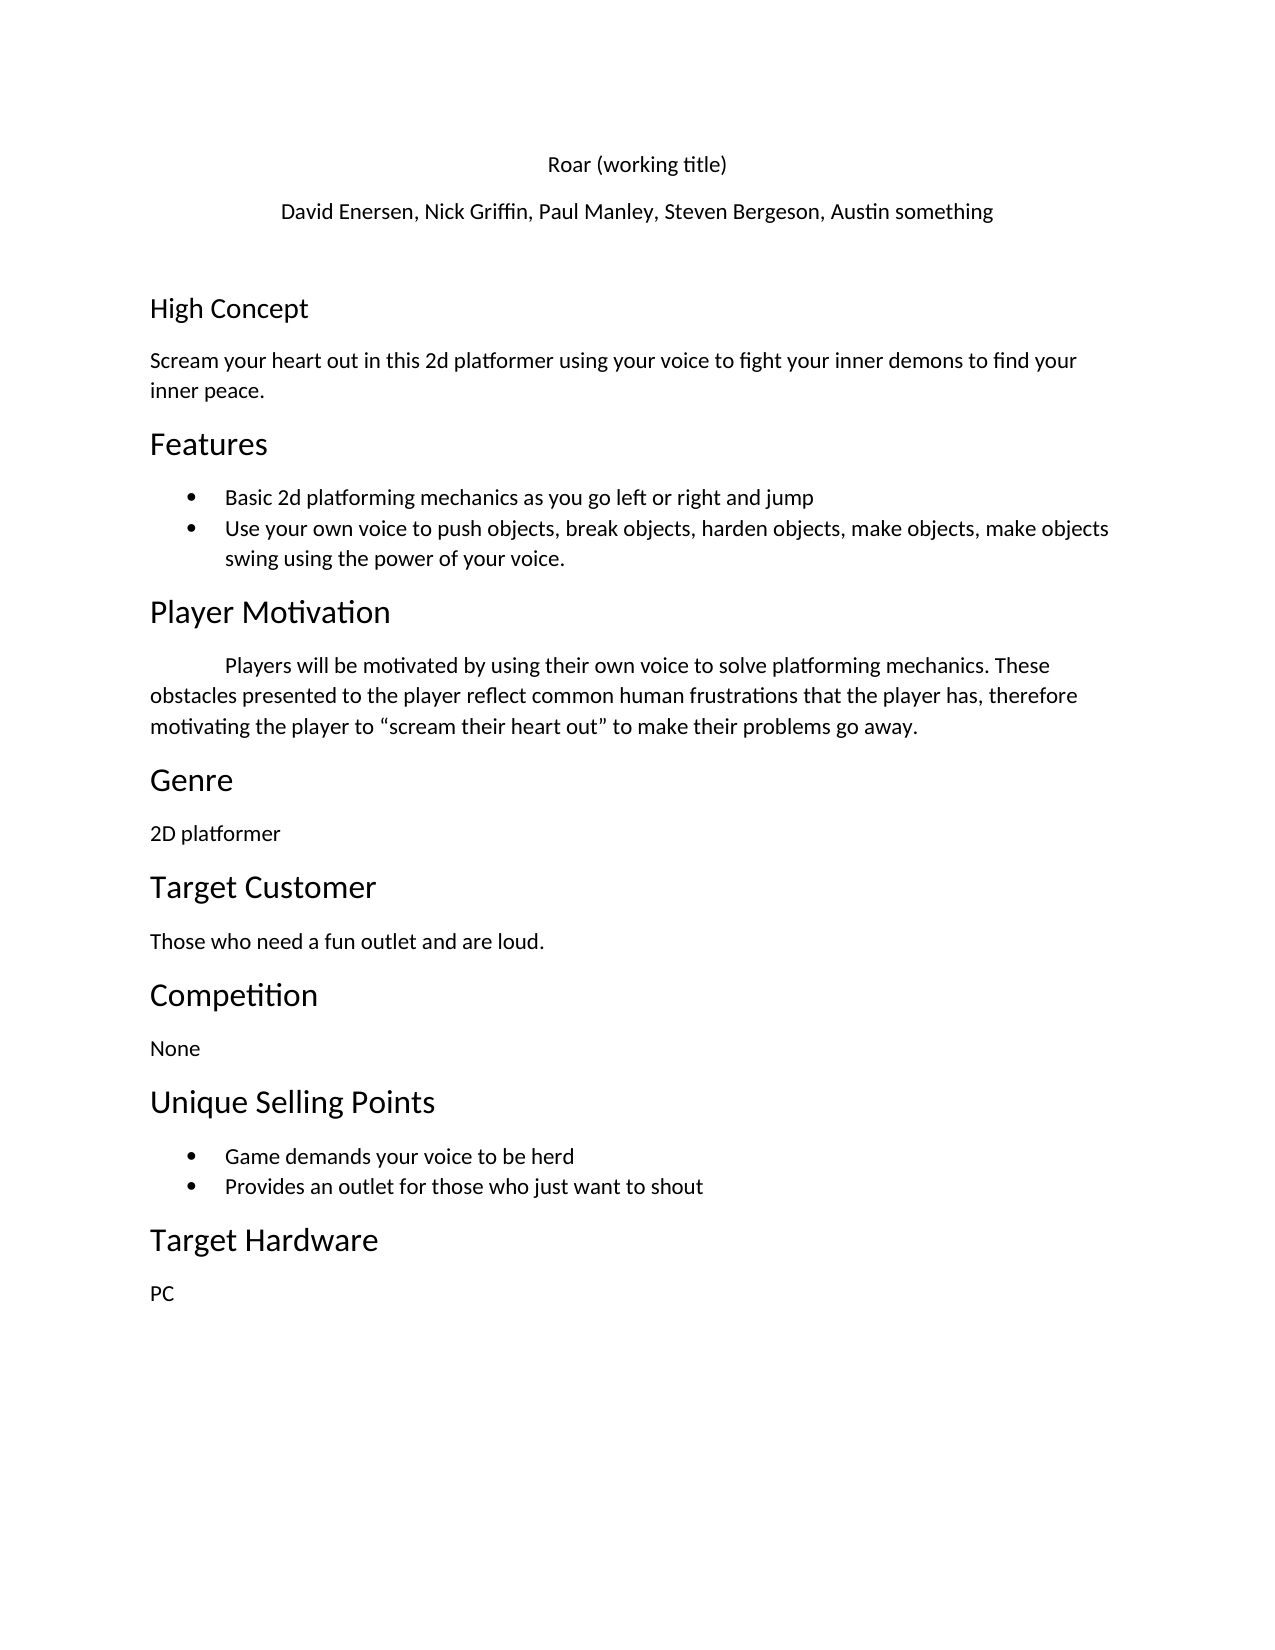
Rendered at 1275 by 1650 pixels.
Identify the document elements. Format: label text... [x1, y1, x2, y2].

text Target Customer [150, 866, 1125, 907]
text PC [150, 1279, 1125, 1307]
text 2D platformer [150, 819, 1125, 847]
text Competition [150, 974, 1125, 1014]
text Target Hardware [150, 1219, 1125, 1259]
text High Concept [150, 291, 1125, 326]
list Game demands your voice to be herd [187, 1142, 1125, 1170]
text Genre [150, 759, 1125, 799]
list Provides an outlet for those who just want to shout [187, 1172, 1125, 1200]
text Those who need a fun outlet and are loud. [150, 927, 1125, 955]
list Basic 2d platforming mechanics as you go left or right and jump [187, 483, 1125, 511]
text Scream your heart out in this 2d platformer using your voice to fight your inner demons to find your inner peace. [150, 346, 1125, 404]
text Roar (working title) [150, 150, 1125, 178]
text None [150, 1034, 1125, 1062]
text Player Motivation [150, 591, 1125, 631]
list Use your own voice to push objects, break objects, harden objects, make objects, make objects swing using the power of your voice. [187, 514, 1125, 572]
text Unique Selling Points [150, 1081, 1125, 1122]
text Players will be motivated by using their own voice to solve platforming mechanics. These obstacles presented to the player reflect common human frustrations that the player has, therefore motivating the player to “scream their heart out” to make their problems go away. [150, 651, 1125, 740]
text David Enersen, Nick Griffin, Paul Manley, Steven Bergeson, Austin something [150, 197, 1125, 225]
text Features [150, 423, 1125, 463]
